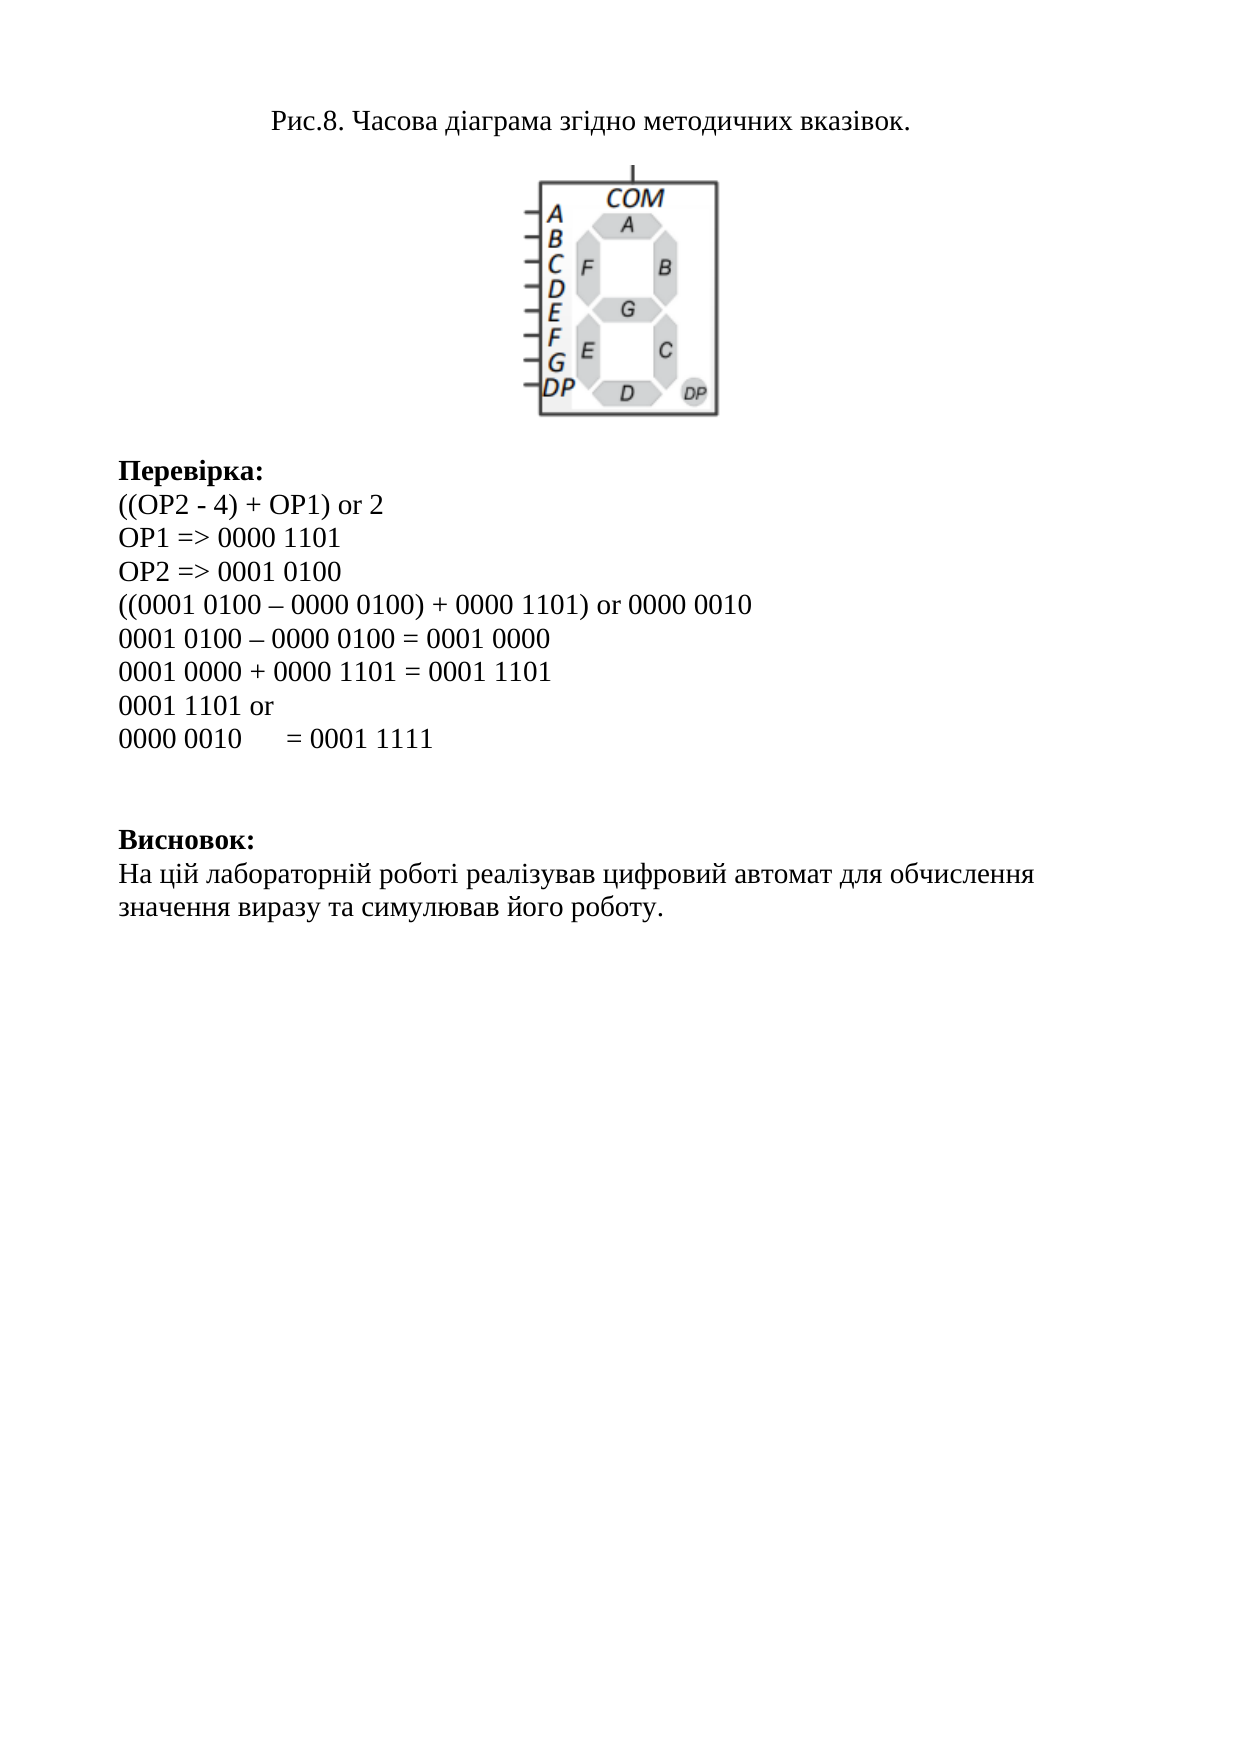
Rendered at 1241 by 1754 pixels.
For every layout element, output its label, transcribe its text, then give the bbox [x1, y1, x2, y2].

text 0001 0000 + 0000 1101 = 0001 1101 [118, 654, 1122, 688]
list Рис.8. Часова діаграма згідно методичних вказівок. [59, 103, 1122, 137]
text OP1 => 0000 1101 [118, 520, 1122, 554]
text 0000 0010 = 0001 1111 [118, 722, 1122, 755]
text Висновок: [118, 822, 1122, 856]
text 0001 0100 – 0000 0100 = 0001 0000 [118, 621, 1122, 654]
text ((OP2 - 4) + OP1) or 2 [118, 487, 1122, 520]
text На цій лабораторній роботі реалізував цифровий автомат для обчислення значення виразу та симулював його роботу. [118, 856, 1122, 923]
picture [508, 165, 732, 425]
text ((0001 0100 – 0000 0100) + 0000 1101) or 0000 0010 [118, 587, 1122, 621]
text 0001 1101 or [118, 688, 1122, 722]
text OP2 => 0001 0100 [118, 554, 1122, 587]
text Перевірка: [118, 453, 1122, 487]
